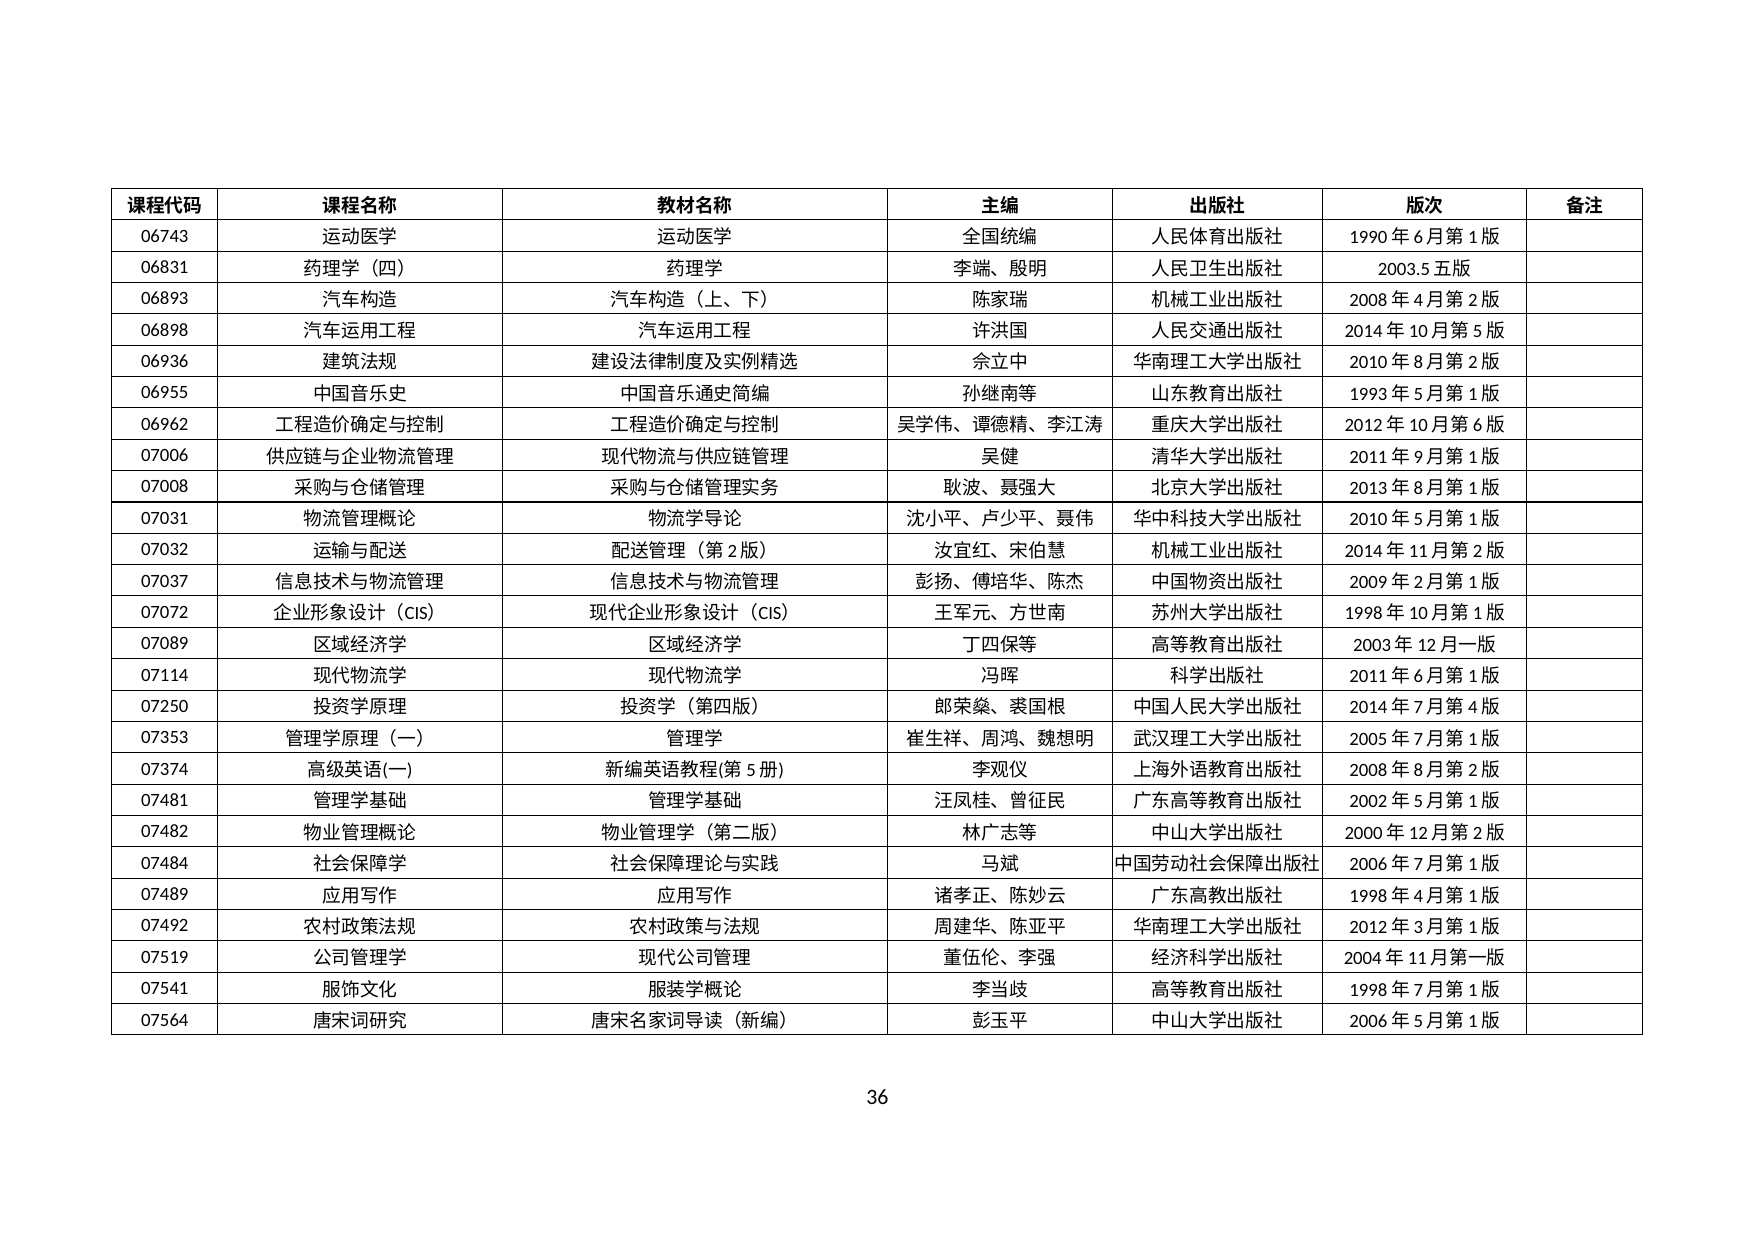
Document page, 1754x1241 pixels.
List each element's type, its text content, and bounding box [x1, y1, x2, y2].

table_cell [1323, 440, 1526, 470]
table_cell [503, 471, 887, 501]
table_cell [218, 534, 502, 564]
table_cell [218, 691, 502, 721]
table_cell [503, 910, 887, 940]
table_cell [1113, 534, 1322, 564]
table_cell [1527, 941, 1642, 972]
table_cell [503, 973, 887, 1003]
table_header 教材名称 [503, 189, 887, 219]
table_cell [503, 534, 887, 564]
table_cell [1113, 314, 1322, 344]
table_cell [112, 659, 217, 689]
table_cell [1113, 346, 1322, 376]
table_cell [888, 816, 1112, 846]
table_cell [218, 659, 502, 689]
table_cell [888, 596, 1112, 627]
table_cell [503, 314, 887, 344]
table_header 出版社 [1113, 189, 1322, 219]
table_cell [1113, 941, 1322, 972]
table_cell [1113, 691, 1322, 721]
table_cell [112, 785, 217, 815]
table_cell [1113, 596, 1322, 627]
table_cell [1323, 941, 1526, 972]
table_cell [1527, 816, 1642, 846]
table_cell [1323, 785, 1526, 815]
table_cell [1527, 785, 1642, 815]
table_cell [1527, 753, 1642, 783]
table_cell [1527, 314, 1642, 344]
table_header 课程代码 [112, 189, 217, 219]
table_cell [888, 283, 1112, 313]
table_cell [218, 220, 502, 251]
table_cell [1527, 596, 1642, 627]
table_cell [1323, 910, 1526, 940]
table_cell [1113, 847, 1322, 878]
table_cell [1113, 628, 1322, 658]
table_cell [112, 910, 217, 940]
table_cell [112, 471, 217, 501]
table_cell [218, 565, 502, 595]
table_header 课程名称 [218, 189, 502, 219]
table_header 主编 [888, 189, 1112, 219]
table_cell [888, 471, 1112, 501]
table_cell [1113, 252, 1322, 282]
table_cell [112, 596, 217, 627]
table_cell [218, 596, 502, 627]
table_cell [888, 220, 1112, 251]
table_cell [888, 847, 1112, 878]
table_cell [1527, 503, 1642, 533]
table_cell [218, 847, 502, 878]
table_header 版次 [1323, 189, 1526, 219]
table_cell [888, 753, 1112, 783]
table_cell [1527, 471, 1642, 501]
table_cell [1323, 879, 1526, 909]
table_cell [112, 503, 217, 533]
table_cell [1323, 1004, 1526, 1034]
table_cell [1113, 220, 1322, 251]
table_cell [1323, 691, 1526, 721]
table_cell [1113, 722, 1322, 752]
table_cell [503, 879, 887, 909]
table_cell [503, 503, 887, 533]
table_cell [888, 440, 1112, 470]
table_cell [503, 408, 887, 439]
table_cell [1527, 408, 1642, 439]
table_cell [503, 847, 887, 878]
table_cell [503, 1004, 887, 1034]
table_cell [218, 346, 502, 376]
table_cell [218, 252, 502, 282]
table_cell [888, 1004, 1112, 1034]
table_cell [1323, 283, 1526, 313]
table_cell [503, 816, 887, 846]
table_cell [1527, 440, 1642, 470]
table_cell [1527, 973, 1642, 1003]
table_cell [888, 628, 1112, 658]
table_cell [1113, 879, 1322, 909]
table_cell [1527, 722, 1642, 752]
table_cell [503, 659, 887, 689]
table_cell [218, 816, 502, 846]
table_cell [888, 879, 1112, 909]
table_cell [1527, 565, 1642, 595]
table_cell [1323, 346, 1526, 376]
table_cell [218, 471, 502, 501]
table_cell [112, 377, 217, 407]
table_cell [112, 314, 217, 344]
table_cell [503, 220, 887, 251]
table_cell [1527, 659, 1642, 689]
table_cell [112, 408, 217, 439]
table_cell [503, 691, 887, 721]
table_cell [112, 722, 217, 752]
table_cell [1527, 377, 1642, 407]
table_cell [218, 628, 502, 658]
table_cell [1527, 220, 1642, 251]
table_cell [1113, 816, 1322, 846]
table_header 备注 [1527, 189, 1642, 219]
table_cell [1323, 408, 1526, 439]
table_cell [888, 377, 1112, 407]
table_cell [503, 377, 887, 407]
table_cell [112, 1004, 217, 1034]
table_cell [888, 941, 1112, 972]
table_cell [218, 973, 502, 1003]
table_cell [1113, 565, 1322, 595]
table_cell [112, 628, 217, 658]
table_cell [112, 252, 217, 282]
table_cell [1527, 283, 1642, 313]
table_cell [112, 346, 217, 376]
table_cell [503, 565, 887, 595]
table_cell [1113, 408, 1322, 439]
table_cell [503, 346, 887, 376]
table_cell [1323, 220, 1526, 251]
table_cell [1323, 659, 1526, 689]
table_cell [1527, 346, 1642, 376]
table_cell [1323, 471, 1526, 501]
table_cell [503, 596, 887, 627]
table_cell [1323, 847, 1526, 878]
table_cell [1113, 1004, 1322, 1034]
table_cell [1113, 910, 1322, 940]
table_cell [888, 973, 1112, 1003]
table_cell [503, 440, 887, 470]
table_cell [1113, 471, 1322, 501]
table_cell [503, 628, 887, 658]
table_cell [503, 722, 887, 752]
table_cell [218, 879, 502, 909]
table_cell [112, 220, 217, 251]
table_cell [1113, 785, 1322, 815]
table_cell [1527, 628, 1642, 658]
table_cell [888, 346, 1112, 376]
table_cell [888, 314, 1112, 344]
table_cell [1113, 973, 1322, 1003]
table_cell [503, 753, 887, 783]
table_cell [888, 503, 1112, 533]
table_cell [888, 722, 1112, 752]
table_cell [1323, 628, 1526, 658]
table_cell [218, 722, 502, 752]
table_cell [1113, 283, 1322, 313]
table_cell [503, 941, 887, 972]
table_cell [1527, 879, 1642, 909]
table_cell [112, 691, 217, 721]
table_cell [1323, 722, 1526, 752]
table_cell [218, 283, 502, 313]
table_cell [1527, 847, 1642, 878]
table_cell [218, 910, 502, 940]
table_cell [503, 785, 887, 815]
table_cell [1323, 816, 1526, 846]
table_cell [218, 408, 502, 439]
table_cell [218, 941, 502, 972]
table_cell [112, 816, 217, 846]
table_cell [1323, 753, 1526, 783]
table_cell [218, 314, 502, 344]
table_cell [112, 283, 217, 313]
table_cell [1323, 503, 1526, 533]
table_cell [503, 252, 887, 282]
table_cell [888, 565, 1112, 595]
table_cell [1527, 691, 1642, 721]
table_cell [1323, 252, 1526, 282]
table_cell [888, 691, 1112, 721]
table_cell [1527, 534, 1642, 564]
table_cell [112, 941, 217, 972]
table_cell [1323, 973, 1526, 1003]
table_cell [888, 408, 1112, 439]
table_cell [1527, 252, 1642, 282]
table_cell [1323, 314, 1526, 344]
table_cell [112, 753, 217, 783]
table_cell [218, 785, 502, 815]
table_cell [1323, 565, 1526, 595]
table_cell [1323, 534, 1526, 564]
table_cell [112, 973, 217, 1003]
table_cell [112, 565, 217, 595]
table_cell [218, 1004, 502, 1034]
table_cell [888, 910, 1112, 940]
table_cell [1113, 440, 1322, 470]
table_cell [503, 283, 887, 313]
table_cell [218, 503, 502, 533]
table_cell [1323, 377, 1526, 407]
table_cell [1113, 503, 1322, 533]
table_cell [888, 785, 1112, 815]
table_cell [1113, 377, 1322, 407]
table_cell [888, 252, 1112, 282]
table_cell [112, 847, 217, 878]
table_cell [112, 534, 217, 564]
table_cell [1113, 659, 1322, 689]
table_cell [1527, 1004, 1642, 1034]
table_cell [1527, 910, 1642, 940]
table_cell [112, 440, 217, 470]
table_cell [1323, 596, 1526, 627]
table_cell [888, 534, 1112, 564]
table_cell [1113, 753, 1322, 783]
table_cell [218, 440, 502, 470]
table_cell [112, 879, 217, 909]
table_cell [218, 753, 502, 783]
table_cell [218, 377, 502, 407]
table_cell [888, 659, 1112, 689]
